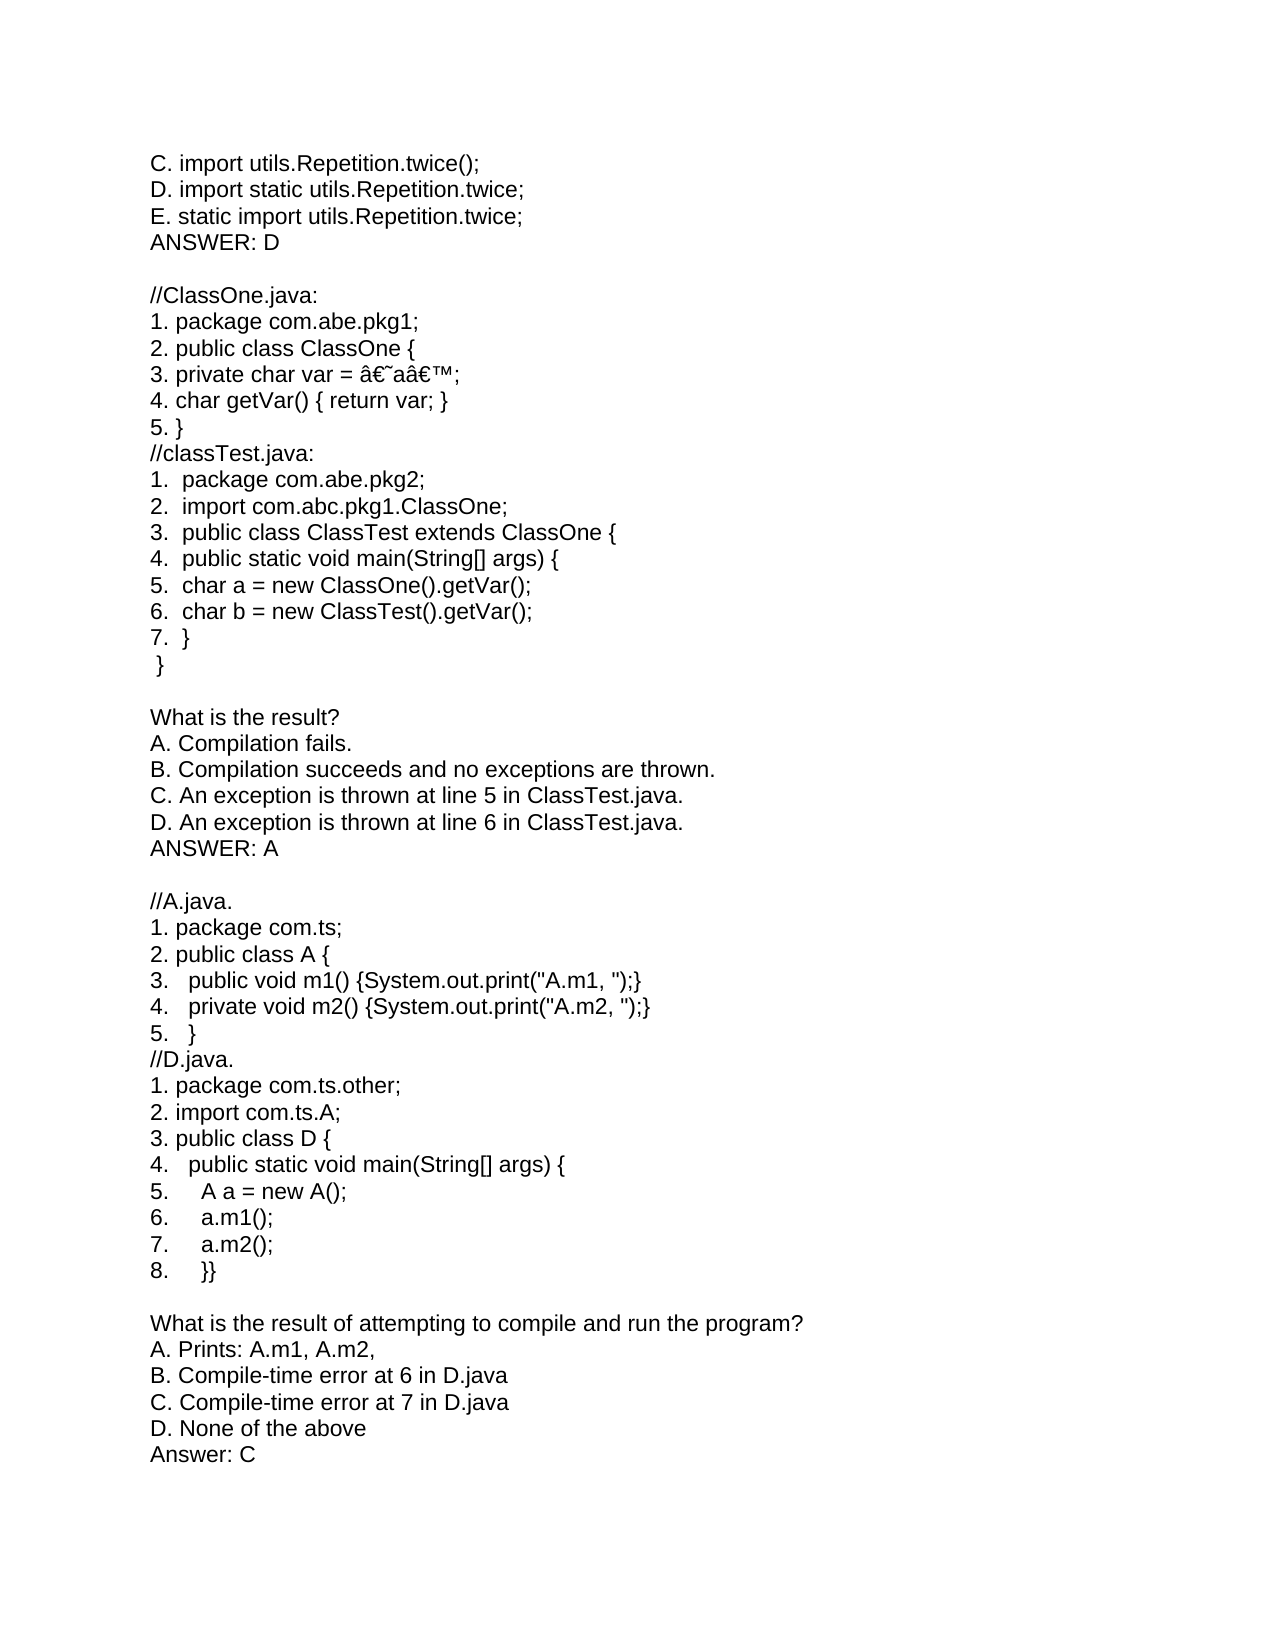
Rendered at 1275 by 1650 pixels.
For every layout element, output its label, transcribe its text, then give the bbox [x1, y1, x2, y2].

text 3. public void m1() {System.out.print("A.m1, ");} [150, 967, 1125, 993]
text What is the result? [150, 703, 1125, 730]
text C. An exception is thrown at line 5 in ClassTest.java. [150, 782, 1125, 809]
text 2. public class A { [150, 941, 1125, 967]
text 6. char b = new ClassTest().getVar(); [150, 598, 1125, 624]
text 7. } [150, 624, 1125, 651]
text 4. private void m2() {System.out.print("A.m2, ");} [150, 993, 1125, 1020]
text 5. } [150, 1020, 1125, 1046]
text 8. }} [150, 1257, 1125, 1283]
text 4. public static void main(String[] args) { [150, 1151, 1125, 1178]
text C. Compile-time error at 7 in D.java [150, 1389, 1125, 1415]
text What is the result of attempting to compile and run the program? [150, 1309, 1125, 1336]
text } [150, 651, 1125, 677]
text //classTest.java: [150, 440, 1125, 466]
text 1. package com.ts.other; [150, 1072, 1125, 1099]
text //D.java. [150, 1046, 1125, 1072]
text 6. a.m1(); [150, 1204, 1125, 1231]
text C. import utils.Repetition.twice(); [150, 150, 1125, 176]
text 4. public static void main(String[] args) { [150, 545, 1125, 572]
text 1. package com.abe.pkg1; [150, 308, 1125, 334]
text ANSWER: D [150, 229, 1125, 255]
text 5. } [150, 413, 1125, 440]
text 5. A a = new A(); [150, 1178, 1125, 1204]
text B. Compilation succeeds and no exceptions are thrown. [150, 756, 1125, 782]
text B. Compile-time error at 6 in D.java [150, 1362, 1125, 1389]
text 2. import com.ts.A; [150, 1099, 1125, 1125]
text //A.java. [150, 888, 1125, 914]
text E. static import utils.Repetition.twice; [150, 203, 1125, 229]
text 1. package com.ts; [150, 914, 1125, 941]
text //ClassOne.java: [150, 282, 1125, 308]
text 1. package com.abe.pkg2; [150, 466, 1125, 493]
text 3. public class D { [150, 1125, 1125, 1151]
text 3. private char var = â€˜aâ€™; [150, 361, 1125, 387]
text 7. a.m2(); [150, 1231, 1125, 1257]
text D. import static utils.Repetition.twice; [150, 176, 1125, 203]
text ANSWER: A [150, 835, 1125, 862]
text 5. char a = new ClassOne().getVar(); [150, 572, 1125, 598]
text 3. public class ClassTest extends ClassOne { [150, 519, 1125, 545]
text D. An exception is thrown at line 6 in ClassTest.java. [150, 809, 1125, 835]
text A. Prints: A.m1, A.m2, [150, 1336, 1125, 1362]
text 2. public class ClassOne { [150, 334, 1125, 361]
text 4. char getVar() { return var; } [150, 387, 1125, 413]
text A. Compilation fails. [150, 730, 1125, 756]
text D. None of the above [150, 1415, 1125, 1441]
text 2. import com.abc.pkg1.ClassOne; [150, 493, 1125, 519]
text Answer: C [150, 1441, 1125, 1468]
